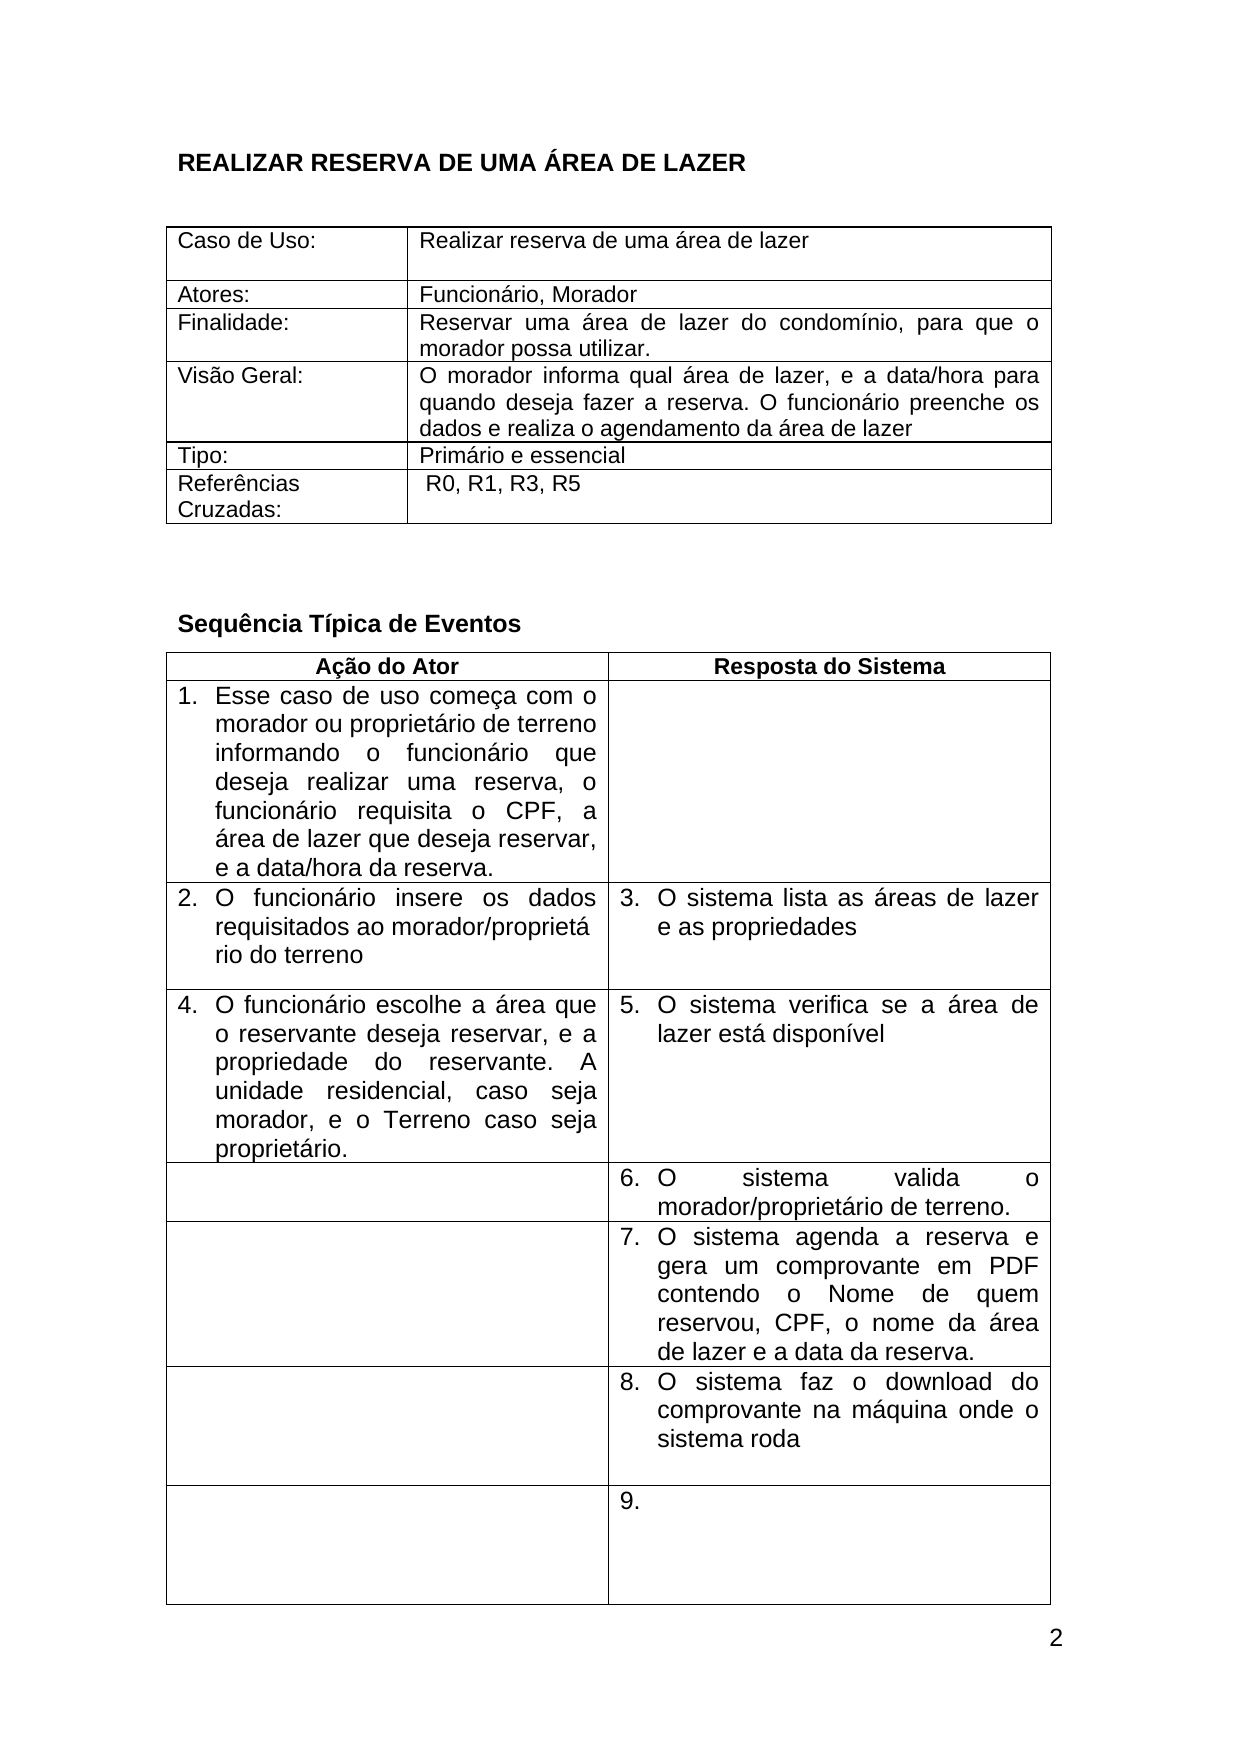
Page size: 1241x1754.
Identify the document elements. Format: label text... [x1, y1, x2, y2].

table_cell [609, 1486, 1050, 1604]
table_header Resposta do Sistema [609, 653, 1050, 680]
table_cell Primário e essencial [408, 443, 1051, 469]
table_cell Esse caso de uso começa com o morador ou proprietário de terreno informando o funcionário que deseja realizar uma reserva, o funcionário requisita o CPF, a área de lazer que deseja reservar, e a data/hora da reserva. [167, 681, 608, 882]
table_cell O sistema lista as áreas de lazer e as propriedades [609, 883, 1050, 989]
table_cell O funcionário insere os dados requisitados ao morador/proprietário do terreno [167, 883, 608, 989]
table_cell Reservar uma área de lazer do condomínio, para que o morador possa utilizar. [408, 309, 1051, 361]
table_header Caso de Uso: [167, 228, 407, 280]
table_cell [609, 681, 1050, 882]
table_cell O morador informa qual área de lazer, e a data/hora para quando deseja fazer a reserva. O funcionário preenche os dados e realiza o agendamento da área de lazer [408, 362, 1051, 441]
table_cell Funcionário, Morador [408, 281, 1051, 307]
table_cell [167, 1163, 608, 1221]
table_cell O sistema faz o download do comprovante na máquina onde o sistema roda [609, 1367, 1050, 1485]
table_cell Referências Cruzadas: [167, 470, 407, 522]
table_cell O sistema valida o morador/proprietário de terreno. [609, 1163, 1050, 1221]
table_cell O funcionário escolhe a área que o reservante deseja reservar, e a propriedade do reservante. A unidade residencial, caso seja morador, e o Terreno caso seja proprietário. [167, 990, 608, 1162]
table_cell R0, R1, R3, R5 [408, 470, 1051, 522]
table_cell Visão Geral: [167, 362, 407, 441]
table_cell [167, 1486, 608, 1604]
table_cell [167, 1222, 608, 1366]
table_cell O sistema verifica se a área de lazer está disponível [609, 990, 1050, 1162]
table_header Ação do Ator [167, 653, 608, 680]
table_cell O sistema agenda a reserva e gera um comprovante em PDF contendo o Nome de quem reservou, CPF, o nome da área de lazer e a data da reserva. [609, 1222, 1050, 1366]
subtitle REALIZAR Reserva de uma Área de lazer [177, 148, 1063, 176]
table_cell Atores: [167, 281, 407, 307]
subtitle Sequência Típica de Eventos [177, 609, 1063, 638]
table_cell [167, 1367, 608, 1485]
table_header Realizar reserva de uma área de lazer [408, 228, 1051, 280]
table_cell Finalidade: [167, 309, 407, 361]
table_cell Tipo: [167, 443, 407, 469]
